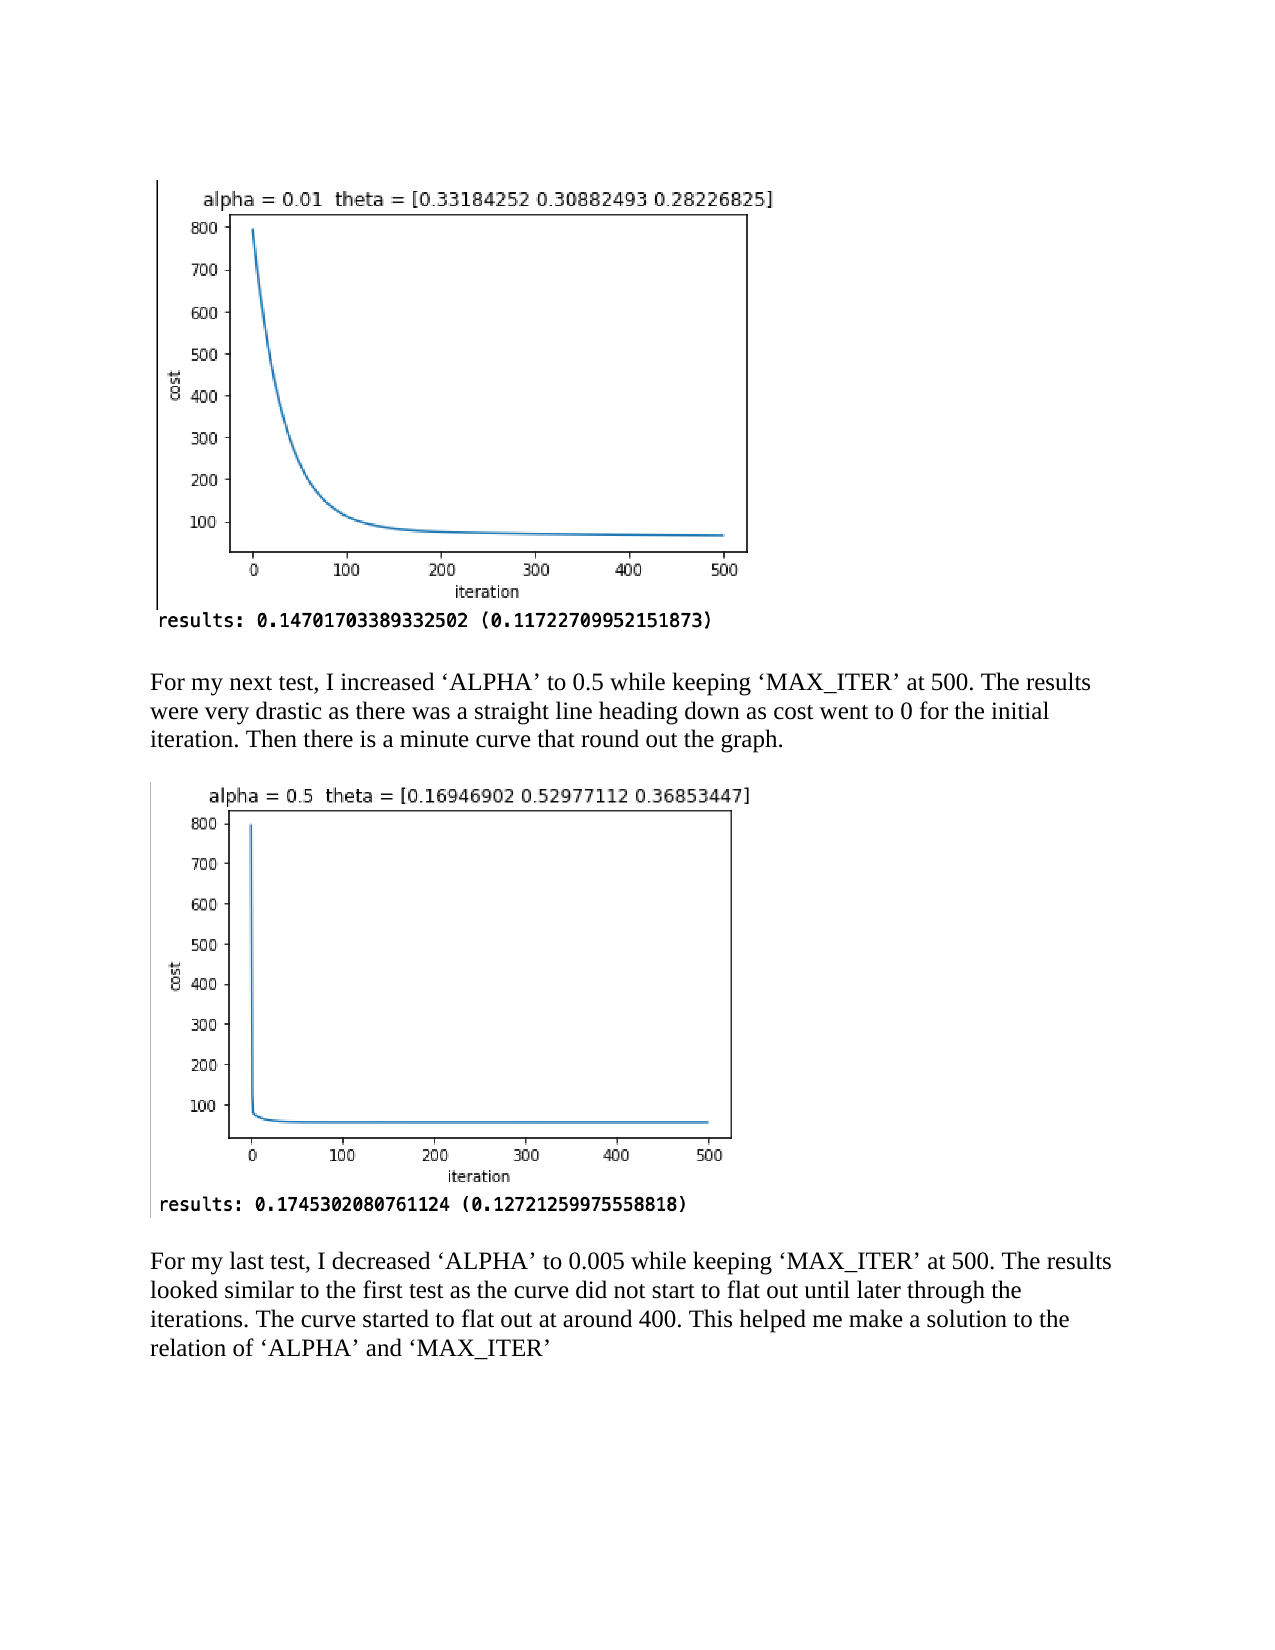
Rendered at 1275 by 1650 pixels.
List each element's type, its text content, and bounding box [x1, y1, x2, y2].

picture [150, 178, 786, 639]
text For my last test, I decreased ‘ALPHA’ to 0.005 while keeping ‘MAX_ITER’ at 500. The results looked similar to the first test as the curve did not start to flat out until later through the iterations. The curve started to flat out at around 400. This helped me make a solution to the relation of ‘ALPHA’ and ‘MAX_ITER’ [150, 1246, 1125, 1361]
picture [150, 782, 763, 1218]
text For my next test, I increased ‘ALPHA’ to 0.5 while keeping ‘MAX_ITER’ at 500. The results were very drastic as there was a straight line heading down as cost went to 0 for the initial iteration. Then there is a minute curve that round out the graph. [150, 667, 1125, 753]
